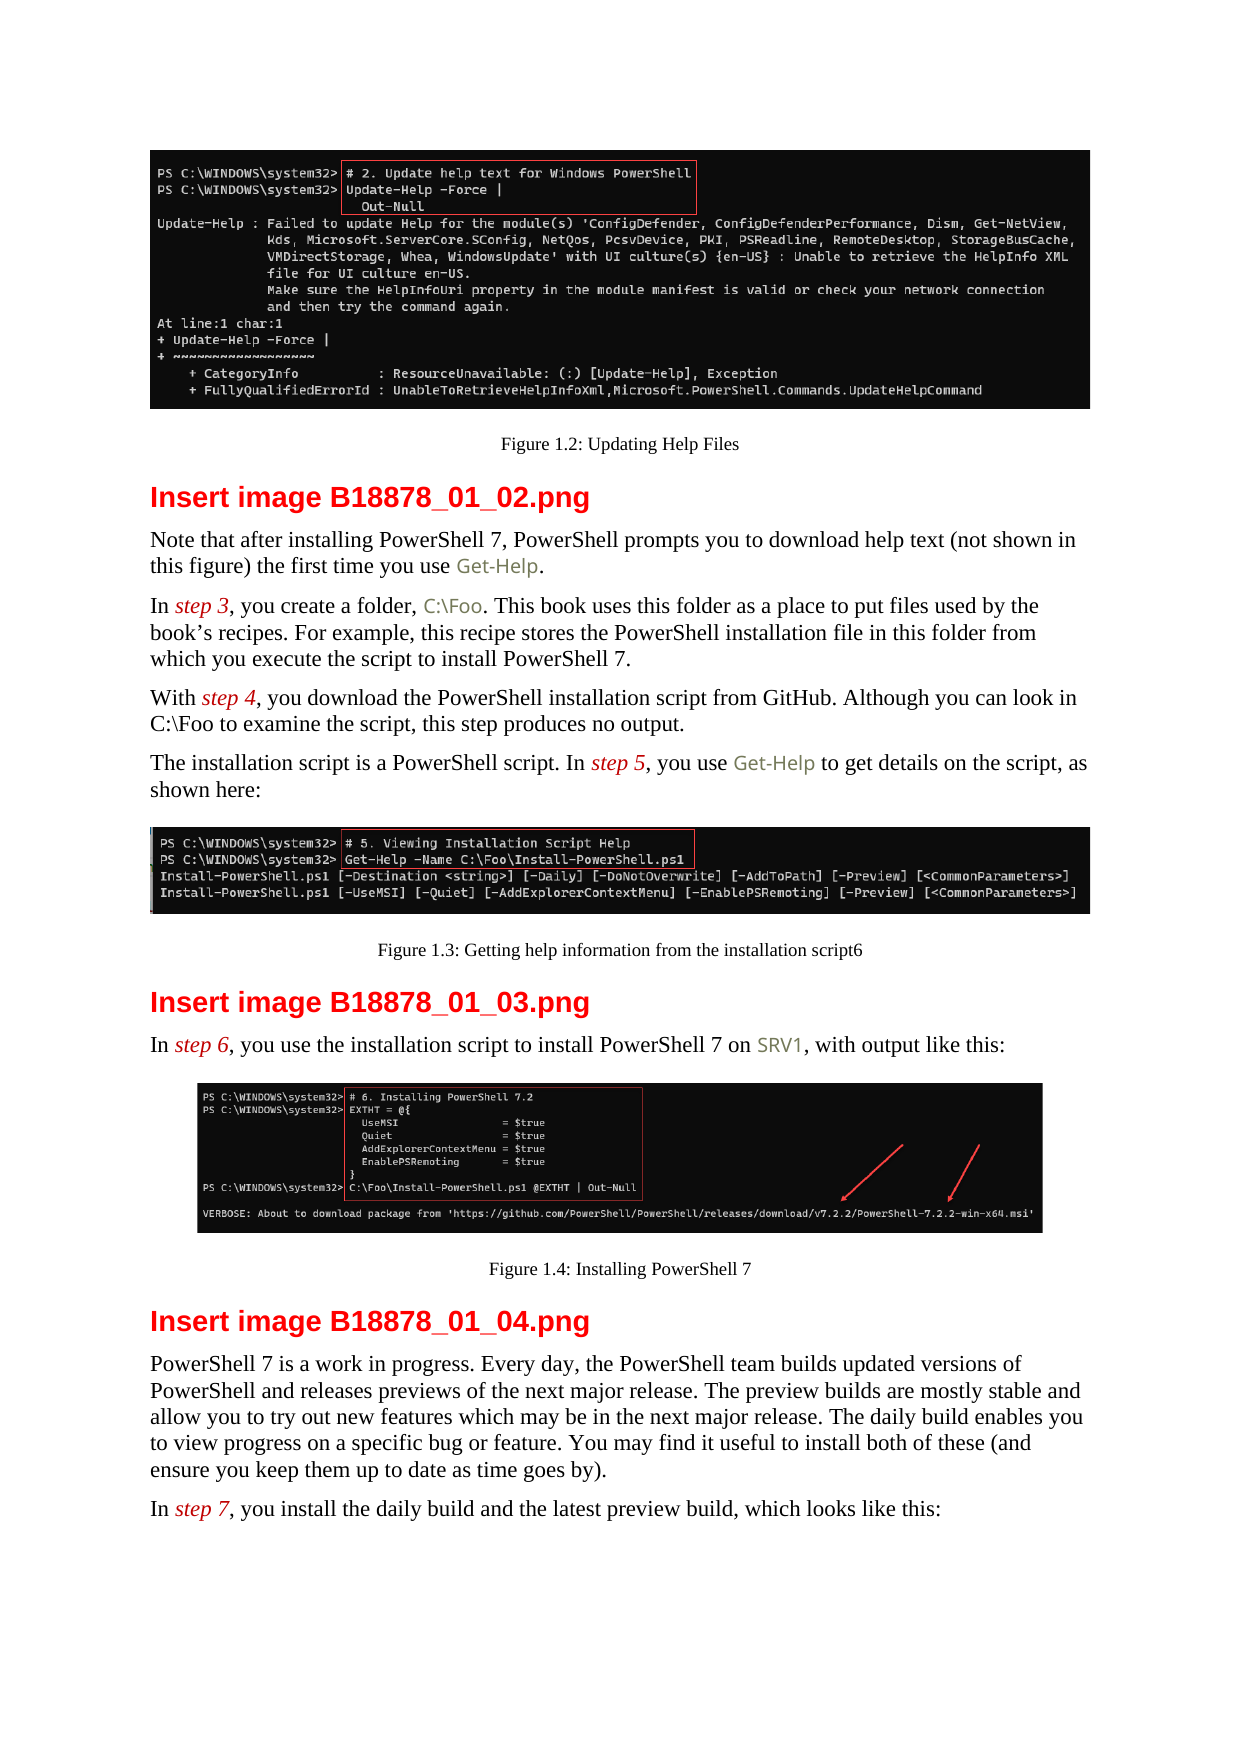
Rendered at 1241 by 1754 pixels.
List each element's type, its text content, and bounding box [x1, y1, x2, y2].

text Note that after installing PowerShell 7, PowerShell prompts you to download help text (not shown in this figure) the first time you use Get-Help. [150, 526, 1090, 579]
text The installation script is a PowerShell script. In step 5, you use Get-Help to get details on the script, as shown here: [150, 749, 1090, 803]
text PowerShell 7 is a work in progress. Every day, the PowerShell team builds updated versions of PowerShell and releases previews of the next major release. The preview builds are mostly stable and allow you to try out new features which may be in the next major release. The daily build enables you to view progress on a specific bug or feature. You may find it useful to install both of these (and ensure you keep them up to date as time goes by). [150, 1350, 1090, 1482]
text Insert image B18878_01_04.png [150, 1304, 1090, 1338]
text With step 4, you download the PowerShell installation script from GitHub. Although you can look in C:\Foo to examine the script, this step produces no output. [150, 684, 1090, 737]
picture [150, 150, 1091, 409]
text Insert image B18878_01_02.png [150, 480, 1090, 513]
text Figure 1.2: Updating Help Files [150, 433, 1090, 455]
picture [197, 1083, 1043, 1233]
text Figure 1.3: Getting help information from the installation script6 [150, 938, 1090, 960]
text In step 3, you create a folder, C:\Foo. This book uses this folder as a place to put files used by the book’s recipes. For example, this recipe stores the PowerShell installation file in this folder from which you execute the script to install PowerShell 7. [150, 592, 1090, 672]
picture [150, 827, 1091, 914]
list In step 6, you use the installation script to install PowerShell 7 on SRV1, with output like this: [150, 1031, 1053, 1058]
text Figure 1.4: Installing PowerShell 7 [150, 1258, 1090, 1279]
text Insert image B18878_01_03.png [150, 985, 1090, 1019]
text In step 7, you install the daily build and the latest preview build, which looks like this: [150, 1494, 1090, 1521]
